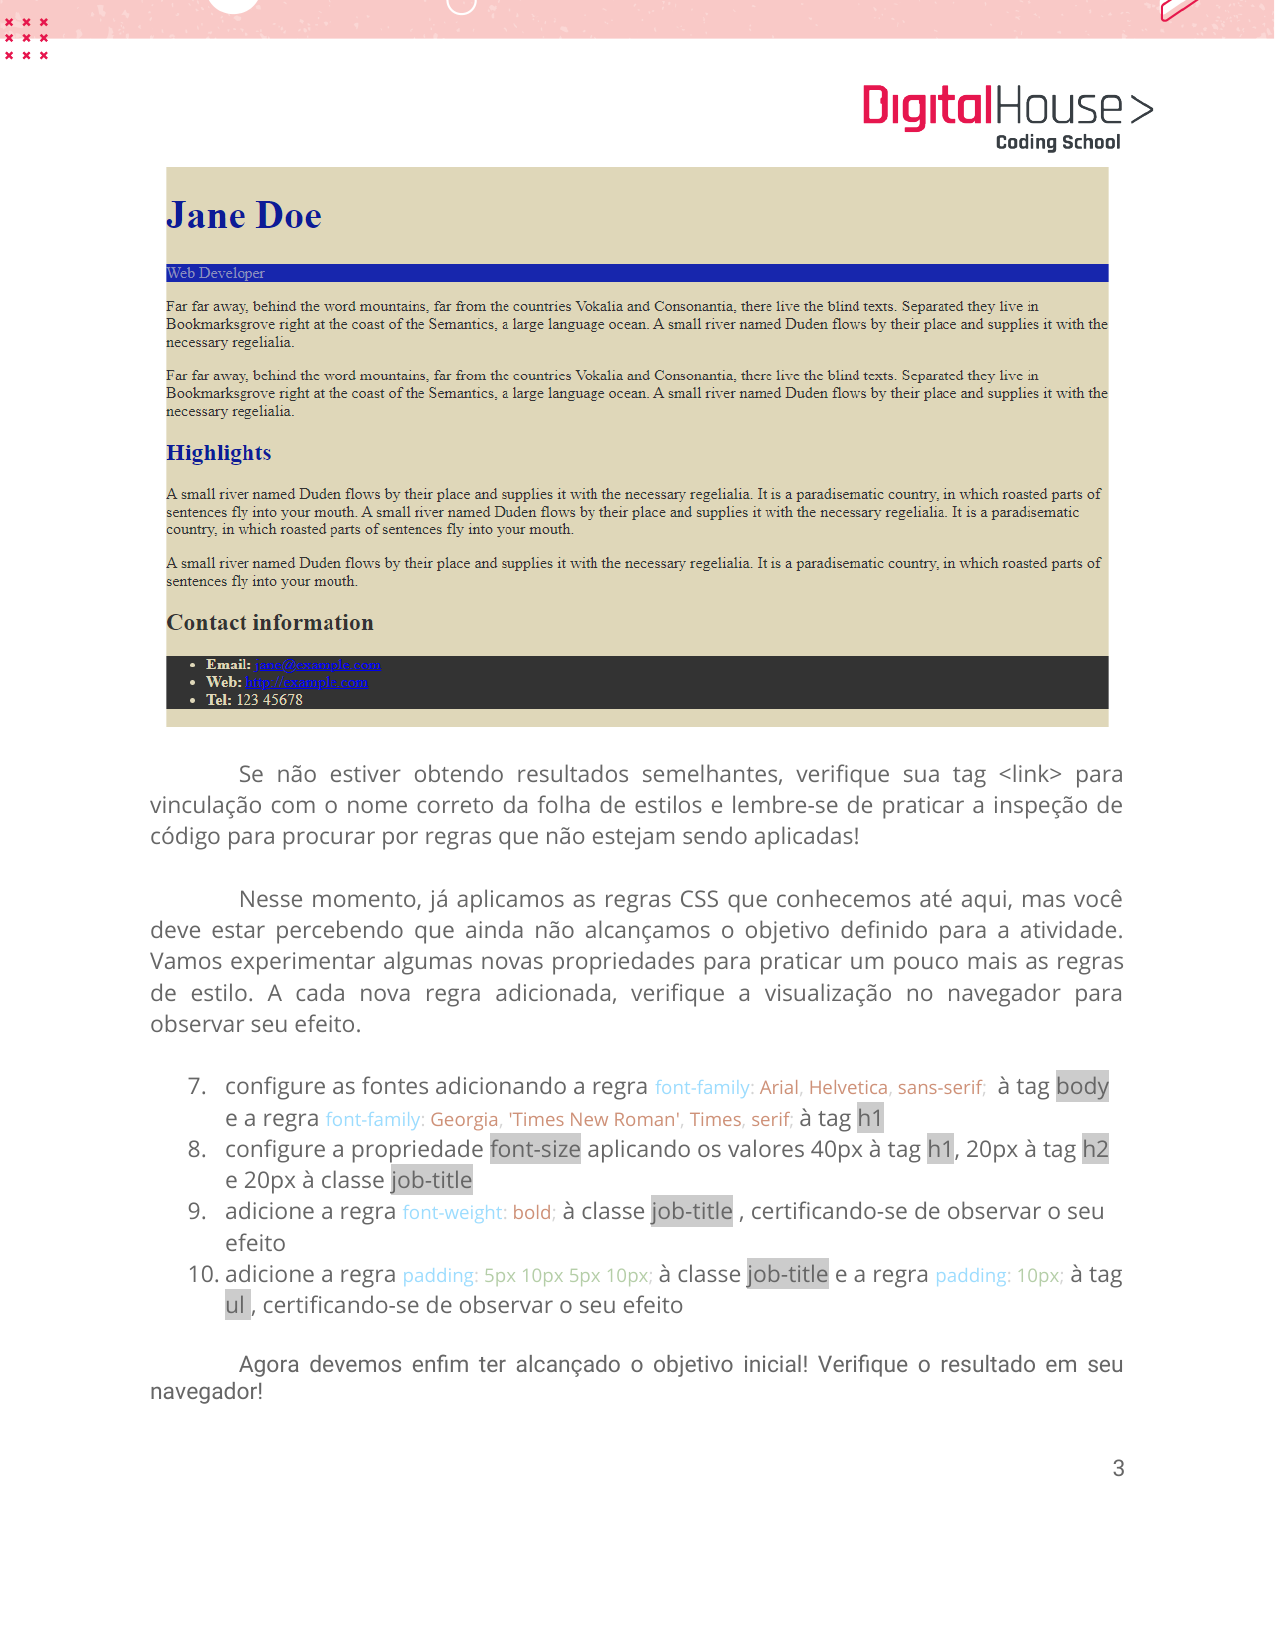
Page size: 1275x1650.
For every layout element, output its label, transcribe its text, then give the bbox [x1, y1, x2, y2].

text Se não estiver obtendo resultados semelhantes, verifique sua tag <link> para vinculação com o nome correto da folha de estilos e lembre-se de praticar a inspeção de código para procurar por regras que não estejam sendo aplicadas! [150, 758, 1125, 852]
list configure as fontes adicionando a regra font-family: Arial, Helvetica, sans-serif; à tag body e a regra font-family: Georgia, 'Times New Roman', Times, serif; à tag h1 [187, 1070, 1125, 1133]
list configure a propriedade font-size aplicando os valores 40px à tag h1, 20px à tag h2 e 20px à classe job-title [187, 1133, 1125, 1195]
text Nesse momento, já aplicamos as regras CSS que conhecemos até aqui, mas você deve estar percebendo que ainda não alcançamos o objetivo definido para a atividade. Vamos experimentar algumas novas propriedades para praticar um pouco mais as regras de estilo. A cada nova regra adicionada, verifique a visualização no navegador para observar seu efeito. [150, 883, 1125, 1039]
list adicione a regra font-weight: bold; à classe job-title , certificando-se de observar o seu efeito [187, 1195, 1125, 1258]
list adicione a regra padding: 5px 10px 5px 10px; à classe job-title e a regra padding: 10px; à tag ul , certificando-se de observar o seu efeito [187, 1258, 1125, 1320]
picture [0, 0, 1275, 727]
